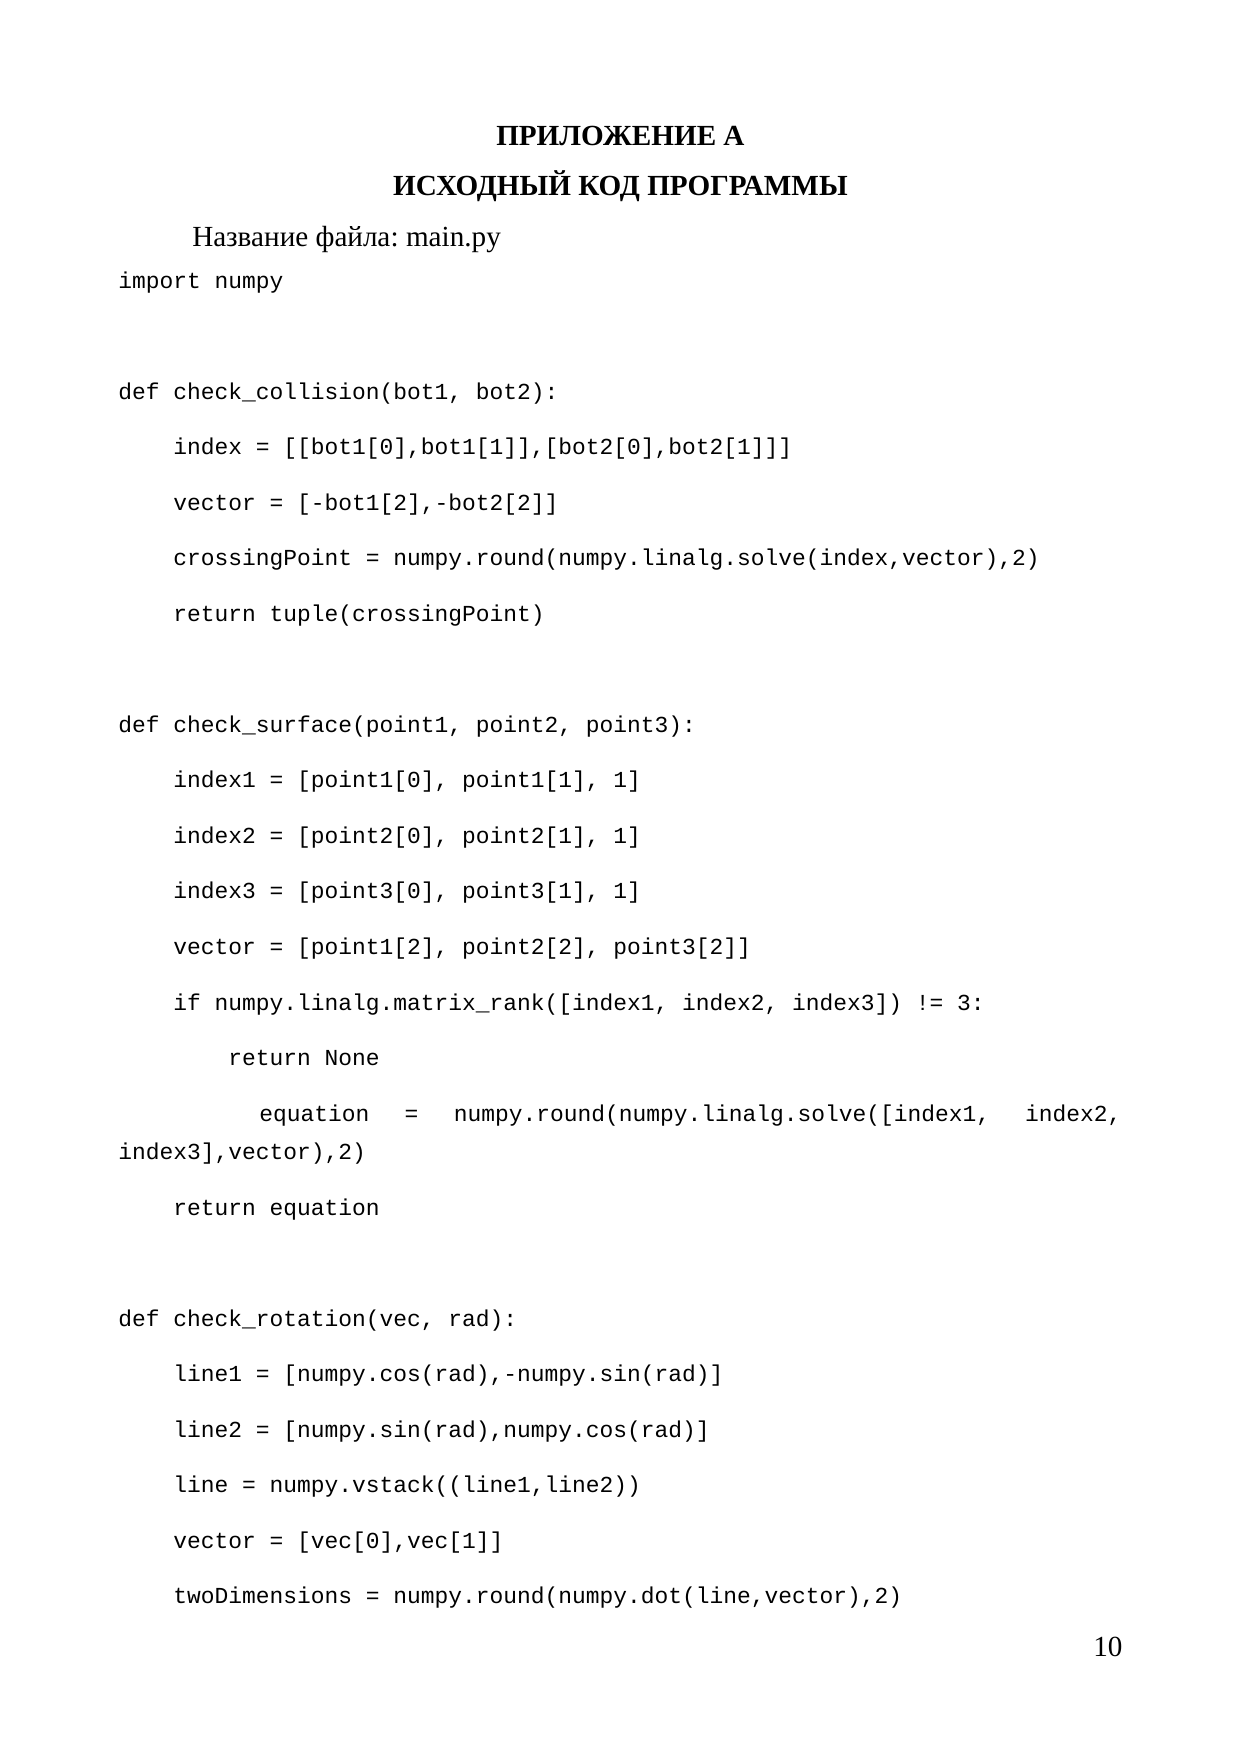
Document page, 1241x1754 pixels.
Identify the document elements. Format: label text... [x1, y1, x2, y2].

text return equation [118, 1196, 1122, 1222]
text vector = [vec[0],vec[1]] [118, 1529, 1122, 1555]
text if numpy.linalg.matrix_rank([index1, index2, index3]) != 3: [118, 991, 1122, 1017]
text vector = [point1[2], point2[2], point3[2]] [118, 935, 1122, 961]
text def check_rotation(vec, rad): [118, 1307, 1122, 1333]
text Название файла: main.py [118, 219, 1122, 252]
text line2 = [numpy.sin(rad),numpy.cos(rad)] [118, 1418, 1122, 1444]
text vector = [-bot1[2],-bot2[2]] [118, 491, 1122, 517]
text twoDimensions = numpy.round(numpy.dot(line,vector),2) [118, 1585, 1122, 1611]
text index3 = [point3[0], point3[1], 1] [118, 880, 1122, 906]
text line = numpy.vstack((line1,line2)) [118, 1474, 1122, 1500]
text index2 = [point2[0], point2[1], 1] [118, 824, 1122, 850]
text equation = numpy.round(numpy.linalg.solve([index1, index2, index3],vector),2) [118, 1102, 1122, 1167]
text def check_surface(point1, point2, point3): [118, 713, 1122, 739]
text line1 = [numpy.cos(rad),-numpy.sin(rad)] [118, 1363, 1122, 1389]
subtitle Приложение А Исходный код программы [118, 118, 1122, 202]
text return tuple(crossingPoint) [118, 602, 1122, 628]
text index1 = [point1[0], point1[1], 1] [118, 769, 1122, 795]
text index = [[bot1[0],bot1[1]],[bot2[0],bot2[1]]] [118, 436, 1122, 462]
text crossingPoint = numpy.round(numpy.linalg.solve(index,vector),2) [118, 547, 1122, 573]
text return None [118, 1046, 1122, 1072]
text def check_collision(bot1, bot2): [118, 380, 1122, 406]
text import numpy [118, 269, 1122, 295]
